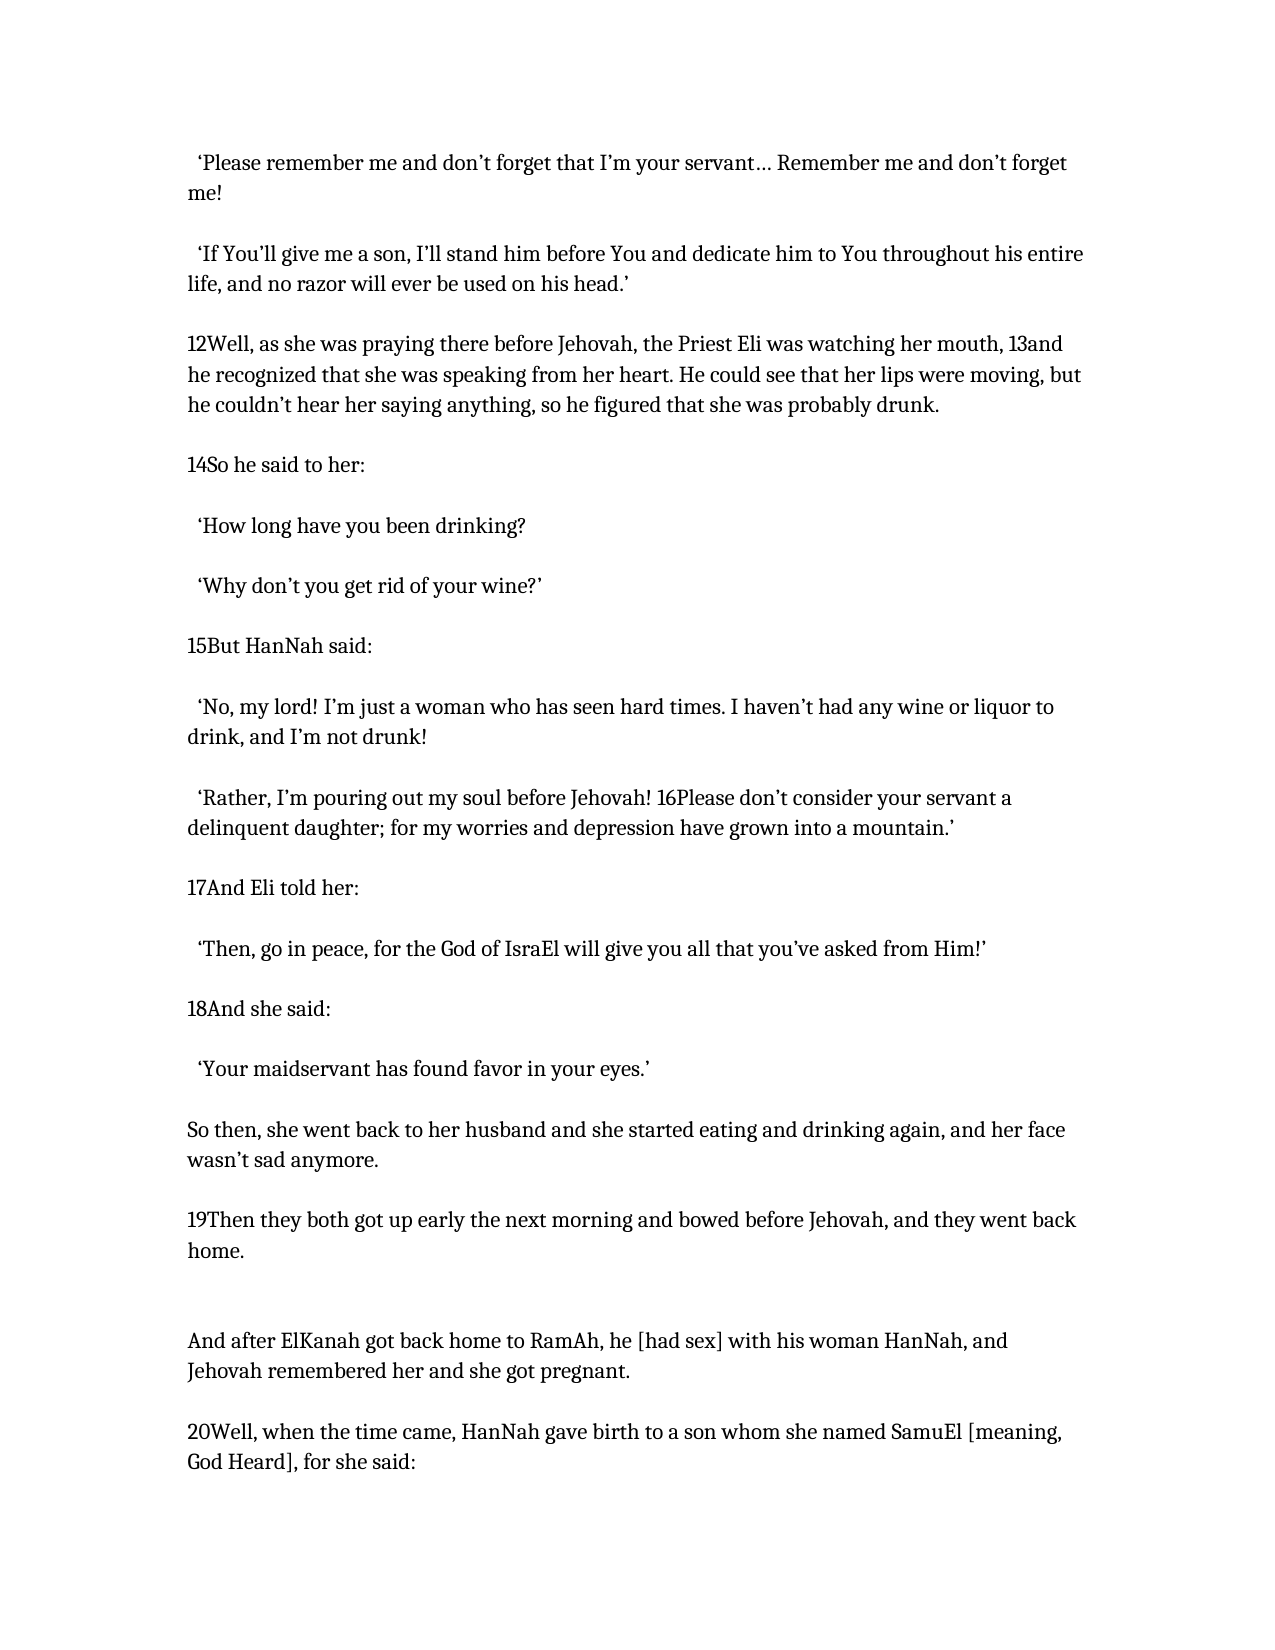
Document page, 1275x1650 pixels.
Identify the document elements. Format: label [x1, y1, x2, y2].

text [187, 150, 1087, 1475]
